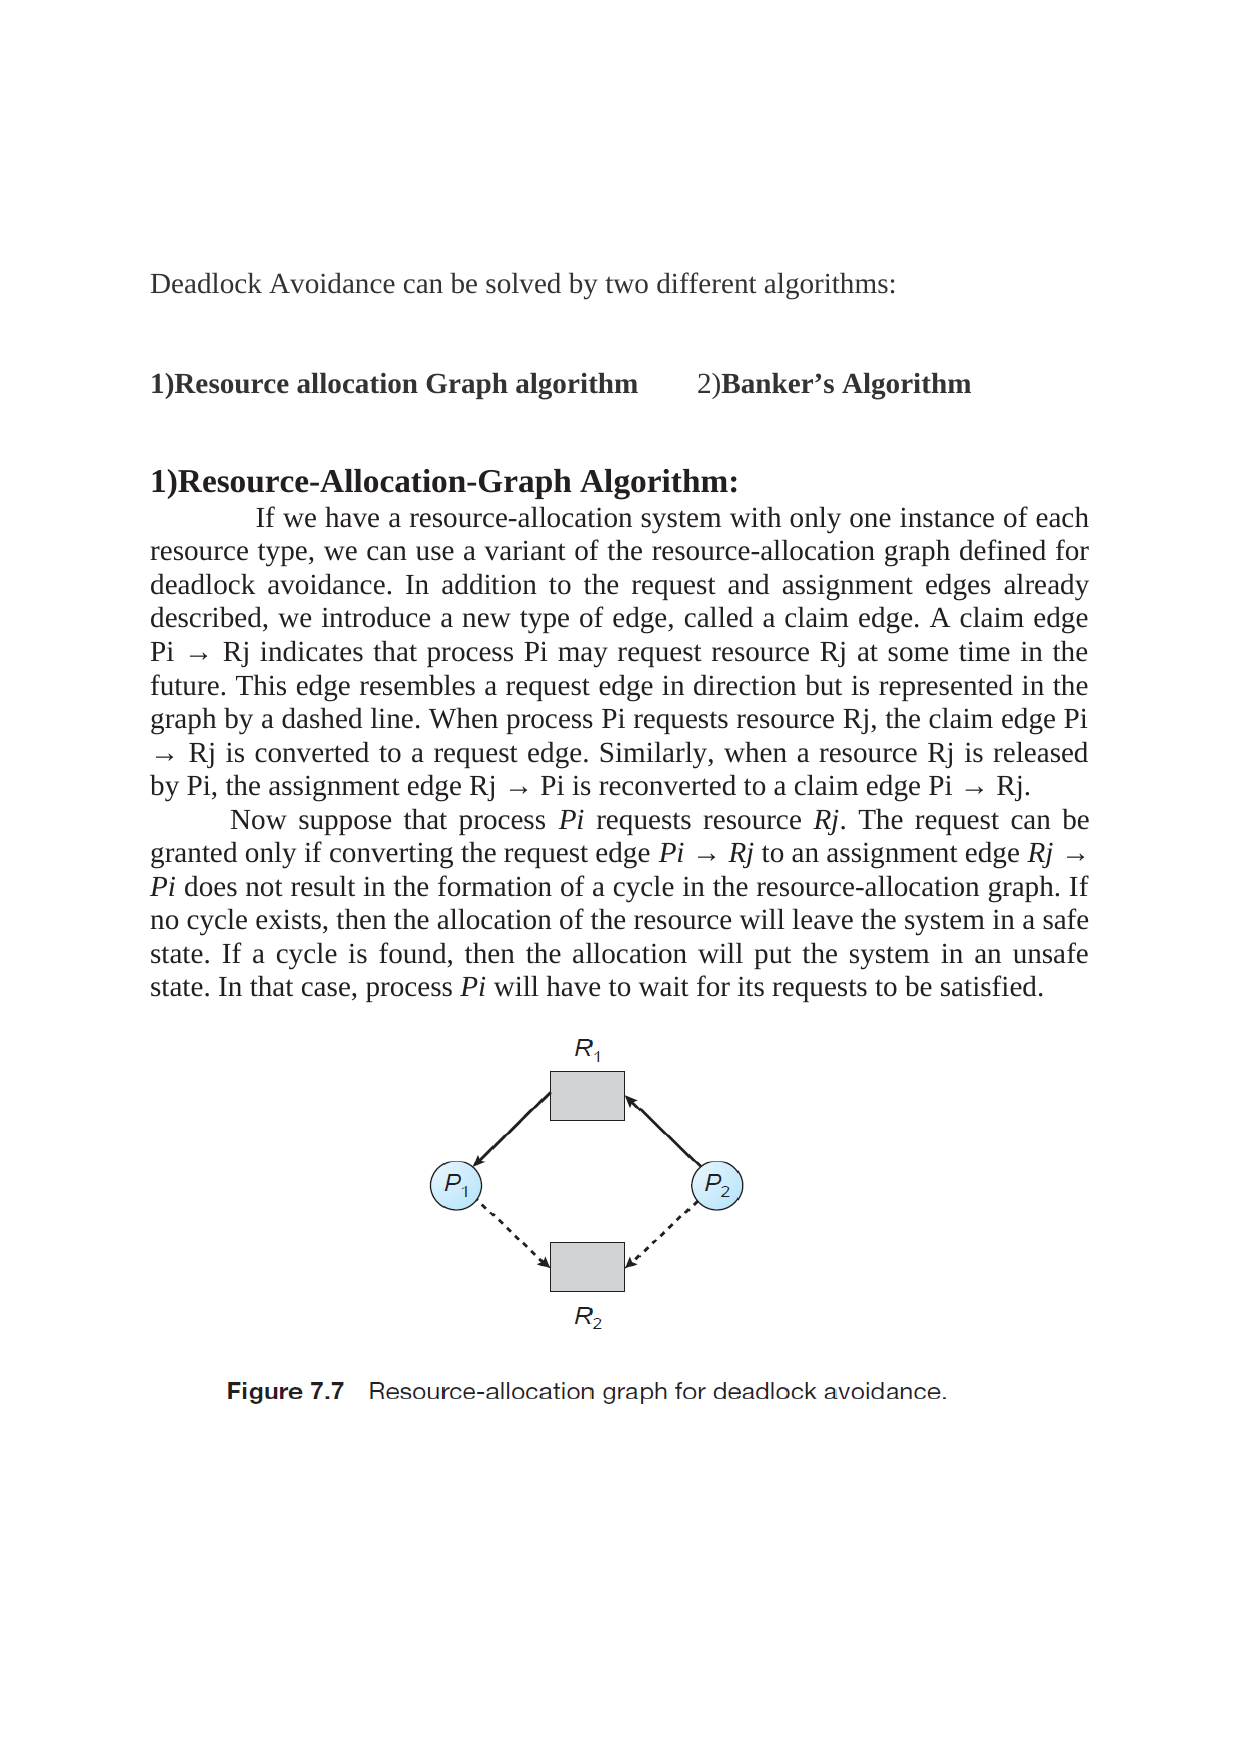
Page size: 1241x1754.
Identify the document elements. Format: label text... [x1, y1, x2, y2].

text If we have a resource-allocation system with only one instance of each resource type, we can use a variant of the resource-allocation graph defined for deadlock avoidance. In addition to the request and assignment edges already described, we introduce a new type of edge, called a claim edge. A claim edge Pi → Rj indicates that process Pi may request resource Rj at some time in the future. This edge resembles a request edge in direction but is represented in the graph by a dashed line. When process Pi requests resource Rj, the claim edge Pi → Rj is converted to a request edge. Similarly, when a resource Rj is released by Pi, the assignment edge Rj → Pi is reconverted to a claim edge Pi → Rj. [150, 500, 1090, 802]
picture [150, 1003, 984, 1425]
text 1)Resource allocation Graph algorithm 2)Banker’s Algorithm [150, 350, 1090, 400]
text Now suppose that process Pi requests resource Rj. The request can be granted only if converting the request edge Pi → Rj to an assignment edge Rj → Pi does not result in the formation of a cycle in the resource-allocation graph. If no cycle exists, then the allocation of the resource will leave the system in a safe state. If a cycle is found, then the allocation will put the system in an unsafe state. In that case, process Pi will have to wait for its requests to be satisfied. [150, 802, 1090, 1003]
text Deadlock Avoidance can be solved by two different algorithms: [150, 250, 1090, 300]
text 1)Resource-Allocation-Graph Algorithm: [150, 450, 1090, 500]
